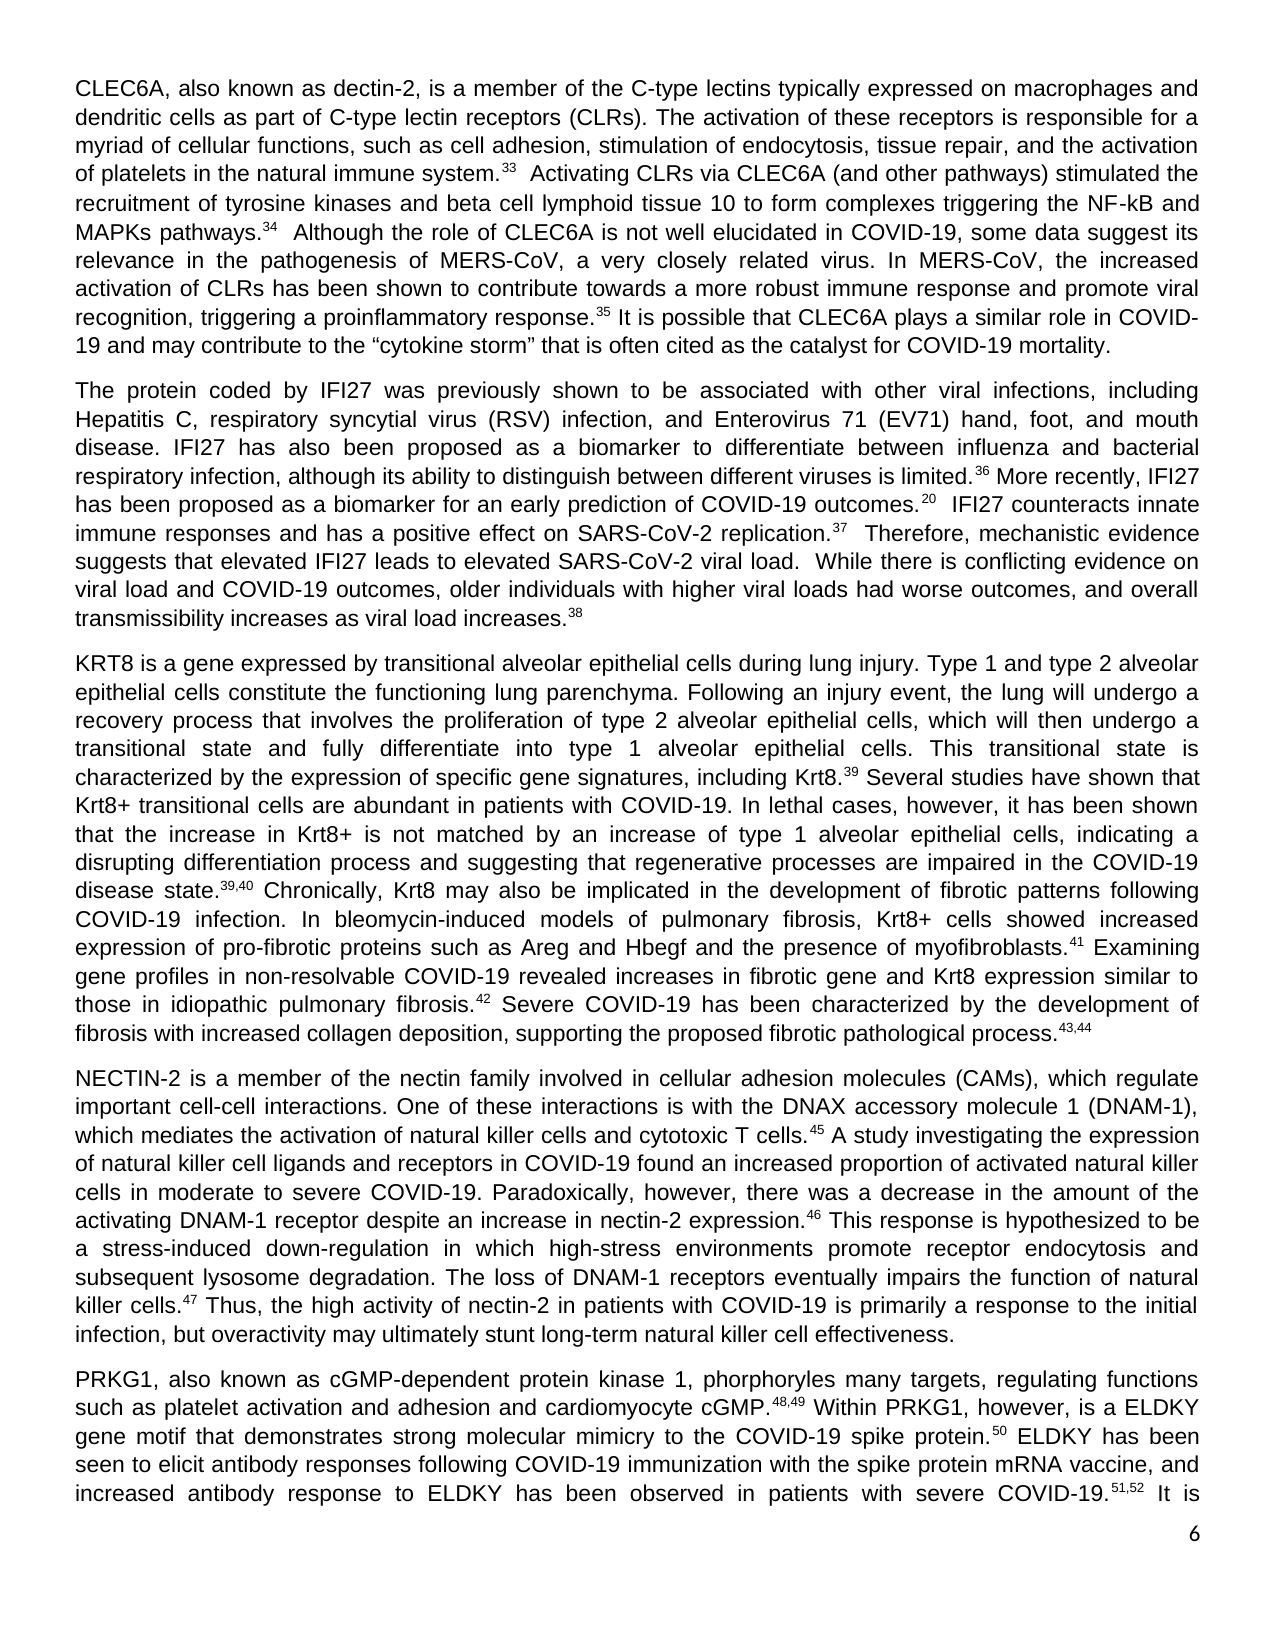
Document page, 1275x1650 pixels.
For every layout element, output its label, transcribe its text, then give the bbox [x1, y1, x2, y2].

text CLEC6A, also known as dectin-2, is a member of the C-type lectins typically expressed on macrophages and dendritic cells as part of C-type lectin receptors (CLRs). The activation of these receptors is responsible for a myriad of cellular functions, such as cell adhesion, stimulation of endocytosis, tissue repair, and the activation of platelets in the natural immune system.33 Activating CLRs via CLEC6A (and other pathways) stimulated the recruitment of tyrosine kinases and beta cell lymphoid tissue 10 to form complexes triggering the NF‐kB and MAPKs pathways.34 Although the role of CLEC6A is not well elucidated in COVID-19, some data suggest its relevance in the pathogenesis of MERS-CoV, a very closely related virus. In MERS-CoV, the increased activation of CLRs has been shown to contribute towards a more robust immune response and promote viral recognition, triggering a proinflammatory response.35 It is possible that CLEC6A plays a similar role in COVID-19 and may contribute to the “cytokine storm” that is often cited as the catalyst for COVID-19 mortality. [75, 75, 1200, 359]
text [75, 1366, 1200, 1506]
text The protein coded by IFI27 was previously shown to be associated with other viral infections, including Hepatitis C, respiratory syncytial virus (RSV) infection, and Enterovirus 71 (EV71) hand, foot, and mouth disease. IFI27 has also been proposed as a biomarker to differentiate between influenza and bacterial respiratory infection, although its ability to distinguish between different viruses is limited.36 More recently, IFI27 has been proposed as a biomarker for an early prediction of COVID-19 outcomes.20 IFI27 counteracts innate immune responses and has a positive effect on SARS-CoV-2 replication.37 Therefore, mechanistic evidence suggests that elevated IFI27 leads to elevated SARS-CoV-2 viral load. While there is conflicting evidence on viral load and COVID-19 outcomes, older individuals with higher viral loads had worse outcomes, and overall transmissibility increases as viral load increases.38 [75, 377, 1200, 631]
text KRT8 is a gene expressed by transitional alveolar epithelial cells during lung injury. Type 1 and type 2 alveolar epithelial cells constitute the functioning lung parenchyma. Following an injury event, the lung will undergo a recovery process that involves the proliferation of type 2 alveolar epithelial cells, which will then undergo a transitional state and fully differentiate into type 1 alveolar epithelial cells. This transitional state is characterized by the expression of specific gene signatures, including Krt8.39 Several studies have shown that Krt8+ transitional cells are abundant in patients with COVID-19. In lethal cases, however, it has been shown that the increase in Krt8+ is not matched by an increase of type 1 alveolar epithelial cells, indicating a disrupting differentiation process and suggesting that regenerative processes are impaired in the COVID-19 disease state.39,40 Chronically, Krt8 may also be implicated in the development of fibrotic patterns following COVID-19 infection. In bleomycin-induced models of pulmonary fibrosis, Krt8+ cells showed increased expression of pro-fibrotic proteins such as Areg and Hbegf and the presence of myofibroblasts.41 Examining gene profiles in non-resolvable COVID-19 revealed increases in fibrotic gene and Krt8 expression similar to those in idiopathic pulmonary fibrosis.42 Severe COVID-19 has been characterized by the development of fibrosis with increased collagen deposition, supporting the proposed fibrotic pathological process.43,44 [75, 650, 1200, 1046]
text NECTIN-2 is a member of the nectin family involved in cellular adhesion molecules (CAMs), which regulate important cell-cell interactions. One of these interactions is with the DNAX accessory molecule 1 (DNAM-1), which mediates the activation of natural killer cells and cytotoxic T cells.45 A study investigating the expression of natural killer cell ligands and receptors in COVID-19 found an increased proportion of activated natural killer cells in moderate to severe COVID-19. Paradoxically, however, there was a decrease in the amount of the activating DNAM-1 receptor despite an increase in nectin-2 expression.46 This response is hypothesized to be a stress-induced down-regulation in which high-stress environments promote receptor endocytosis and subsequent lysosome degradation. The loss of DNAM-1 receptors eventually impairs the function of natural killer cells.47 Thus, the high activity of nectin-2 in patients with COVID-19 is primarily a response to the initial infection, but overactivity may ultimately stunt long-term natural killer cell effectiveness. [75, 1065, 1200, 1347]
